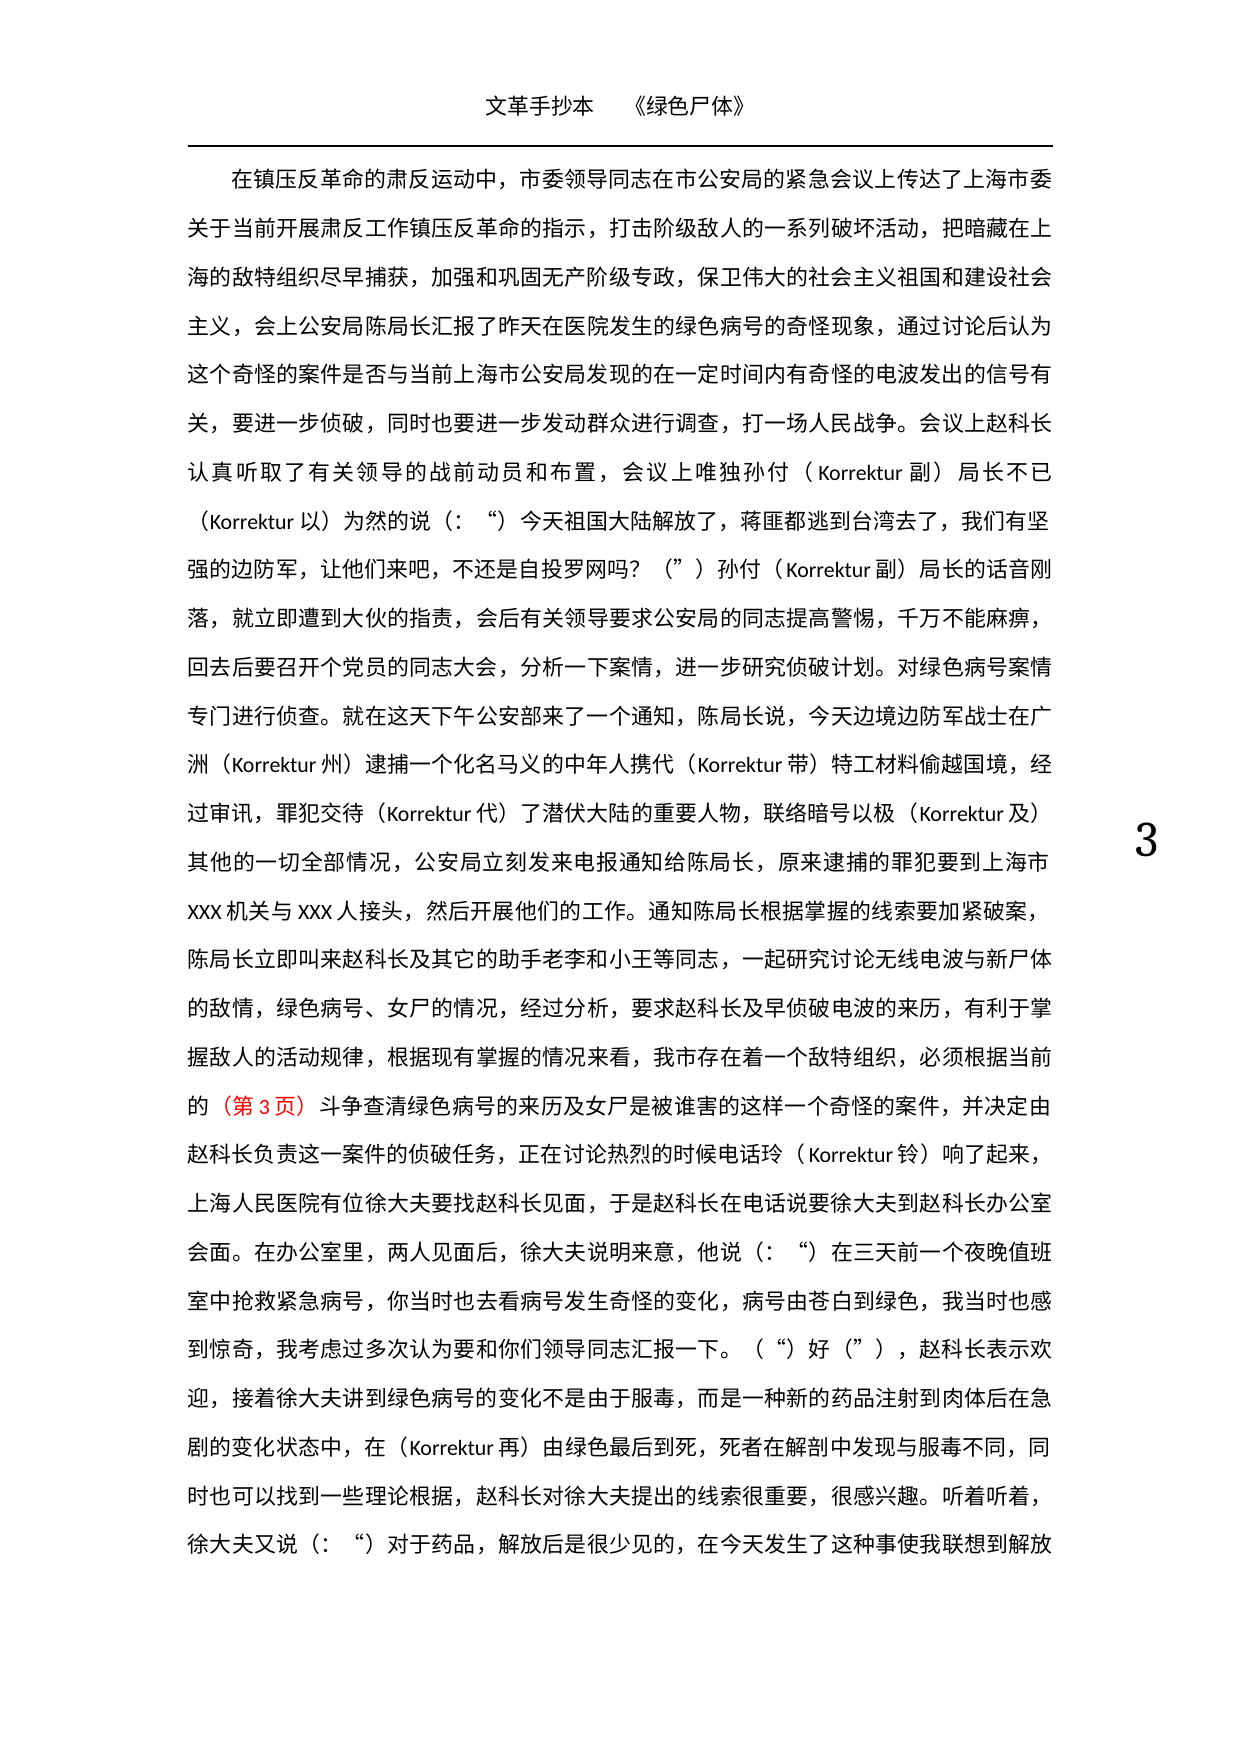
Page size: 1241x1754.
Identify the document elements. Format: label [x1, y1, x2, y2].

text [187, 162, 1053, 1559]
